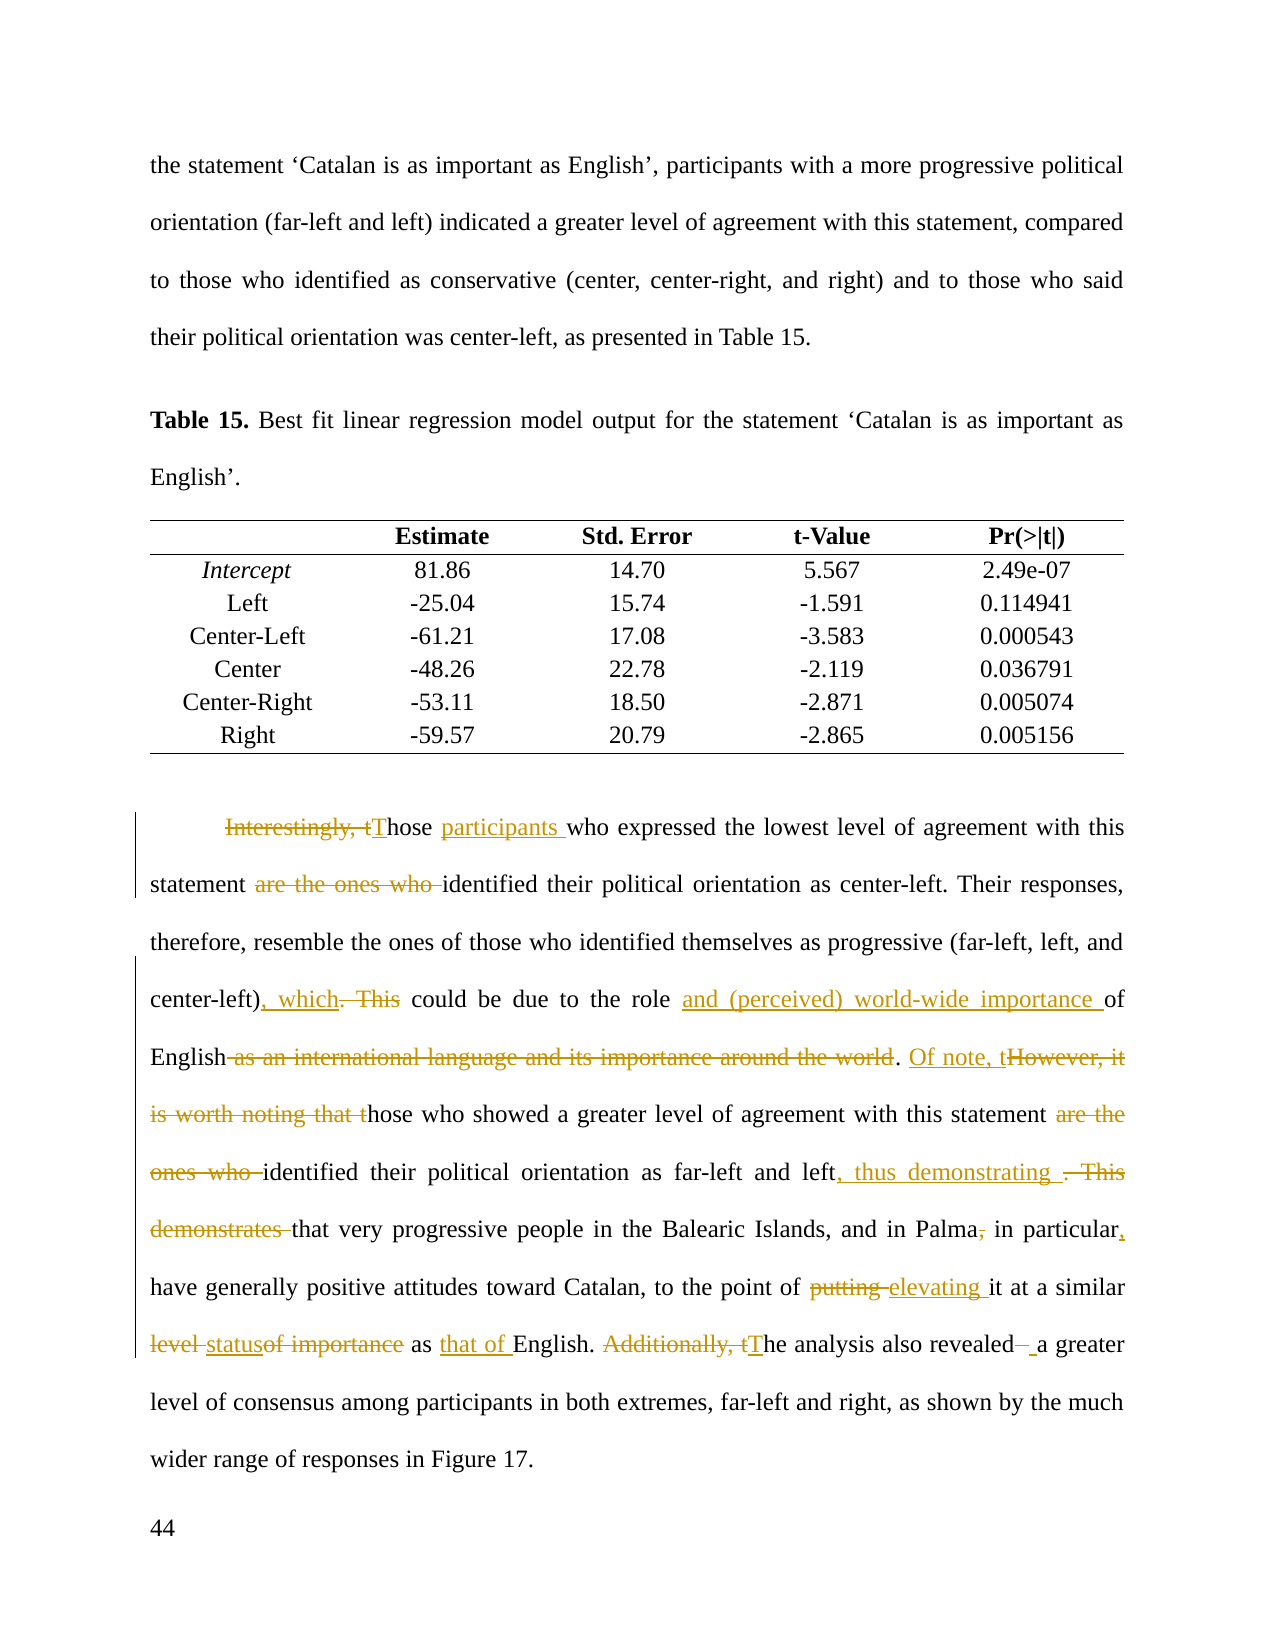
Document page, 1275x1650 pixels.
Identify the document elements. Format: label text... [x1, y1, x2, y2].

table_cell 0.005156 [929, 720, 1124, 753]
table_cell Intercept [150, 555, 345, 588]
table_cell -53.11 [345, 687, 539, 720]
table_cell 2.49e-07 [929, 555, 1124, 588]
table_cell 0.036791 [929, 654, 1124, 687]
table_cell -61.21 [345, 621, 539, 654]
table_cell -3.583 [734, 621, 929, 654]
table_cell 81.86 [345, 555, 539, 588]
table_cell 17.08 [540, 621, 734, 654]
table_header Pr(>|t|) [929, 521, 1124, 554]
table_cell Left [150, 588, 345, 621]
table_cell 5.567 [734, 555, 929, 588]
table_cell Center [150, 654, 345, 687]
table_header t-Value [734, 521, 929, 554]
table_cell -2.119 [734, 654, 929, 687]
table_header Estimate [345, 521, 539, 554]
table_cell 14.70 [540, 555, 734, 588]
table_cell Center-Left [150, 621, 345, 654]
table_cell 18.50 [540, 687, 734, 720]
text Table 15. Best fit linear regression model output for the statement ‘Catalan is as important as English’. [150, 405, 1125, 491]
table_header Std. Error [540, 521, 734, 554]
text hose who expressed the lowest level of agreement with this statement identified their political orientation as center-left. Their responses, therefore, resemble the ones of those who identified themselves as progressive (far-left, left, and center-left) could be due to the role of English. hose who showed a greater level of agreement with this statement identified their political orientation as far-left and leftthat very progressive people in the Balearic Islands, and in Palma in particular have generally positive attitudes toward Catalan, to the point of it at a similar as English. he analysis also revealeda greater level of consensus among participants in both extremes, far-left and right, as shown by the much wider range of responses in Figure 17. [150, 812, 1125, 1473]
table_cell -59.57 [345, 720, 539, 753]
table_cell 0.005074 [929, 687, 1124, 720]
table_header [150, 521, 345, 554]
table_cell -48.26 [345, 654, 539, 687]
table_cell Center-Right [150, 687, 345, 720]
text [150, 150, 1125, 351]
table_cell 22.78 [540, 654, 734, 687]
table_cell 15.74 [540, 588, 734, 621]
table_cell 20.79 [540, 720, 734, 753]
table_cell -2.865 [734, 720, 929, 753]
table_cell 0.114941 [929, 588, 1124, 621]
table_cell -25.04 [345, 588, 539, 621]
table_cell -2.871 [734, 687, 929, 720]
table_cell -1.591 [734, 588, 929, 621]
table_cell 0.000543 [929, 621, 1124, 654]
table_cell Right [150, 720, 345, 753]
